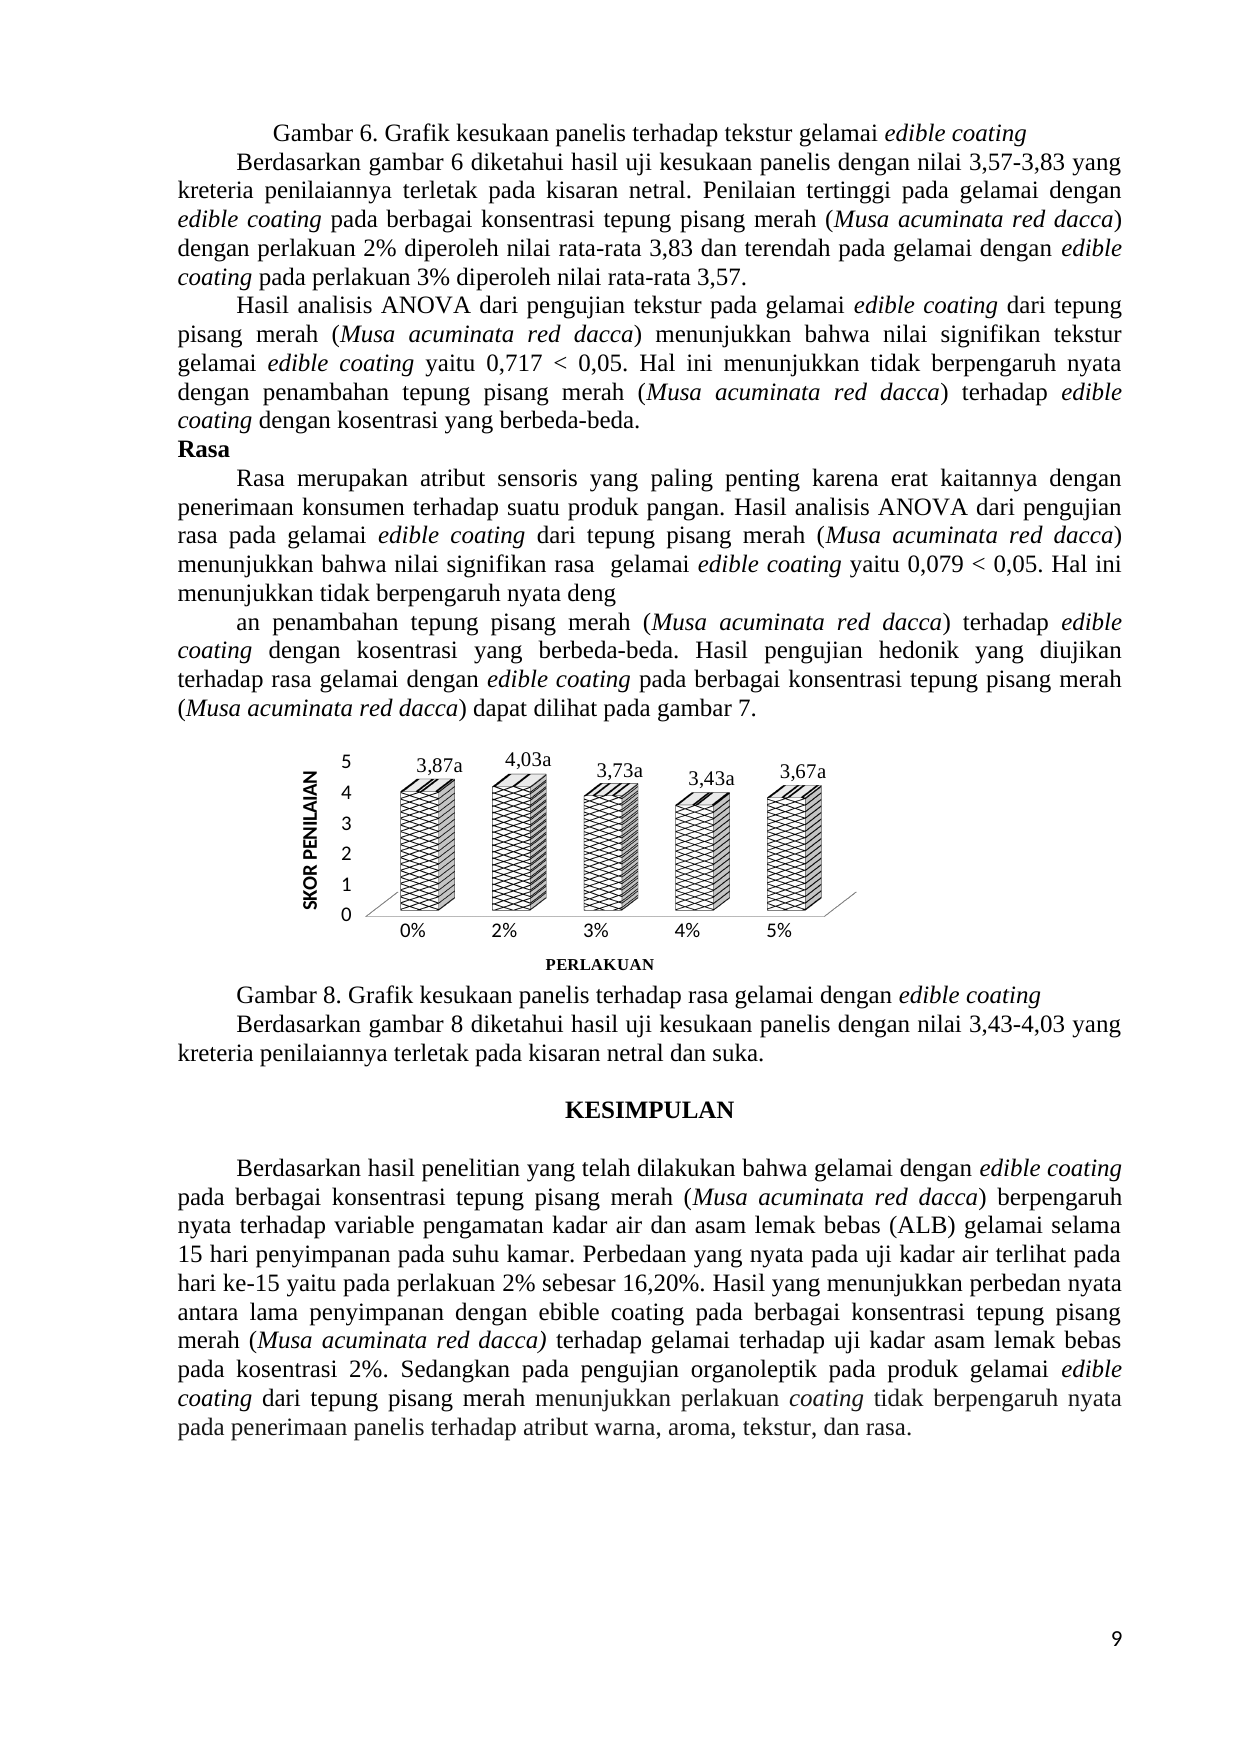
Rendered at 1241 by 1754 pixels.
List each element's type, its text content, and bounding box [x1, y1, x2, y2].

text Berdasarkan hasil penelitian yang telah dilakukan bahwa gelamai dengan edible coating pada berbagai konsentrasi tepung pisang merah (Musa acuminata red dacca) berpengaruh nyata terhadap variable pengamatan kadar air dan asam lemak bebas (ALB) gelamai selama 15 hari penyimpanan pada suhu kamar. Perbedaan yang nyata pada uji kadar air terlihat pada hari ke-15 yaitu pada perlakuan 2% sebesar 16,20%. Hasil yang menunjukkan perbedan nyata antara lama penyimpanan dengan ebible coating pada berbagai konsentrasi tepung pisang merah (Musa acuminata red dacca) terhadap gelamai terhadap uji kadar asam lemak bebas pada kosentrasi 2%. Sedangkan pada pengujian organoleptik pada produk gelamai edible coating dari tepung pisang merah menunjukkan perlakuan coating tidak berpengaruh nyata pada penerimaan panelis terhadap atribut warna, aroma, tekstur, dan rasa. [177, 1153, 1122, 1441]
text Gambar 6. Grafik kesukaan panelis terhadap tekstur gelamai edible coating [177, 118, 1122, 147]
text an penambahan tepung pisang merah (Musa acuminata red dacca) terhadap edible coating dengan kosentrasi yang berbeda-beda. Hasil pengujian hedonik yang diujikan terhadap rasa gelamai dengan edible coating pada berbagai konsentrasi tepung pisang merah (Musa acuminata red dacca) dapat dilihat pada gambar 7. [177, 607, 1122, 722]
text KESIMPULAN [177, 1096, 1122, 1124]
text Berdasarkan gambar 8 diketahui hasil uji kesukaan panelis dengan nilai 3,43-4,03 yang kreteria penilaiannya terletak pada kisaran netral dan suka. [177, 1009, 1122, 1067]
text Hasil analisis ANOVA dari pengujian tekstur pada gelamai edible coating dari tepung pisang merah (Musa acuminata red dacca) menunjukkan bahwa nilai signifikan tekstur gelamai edible coating yaitu 0,717 < 0,05. Hal ini menunjukkan tidak berpengaruh nyata dengan penambahan tepung pisang merah (Musa acuminata red dacca) terhadap edible coating dengan kosentrasi yang berbeda-beda. [177, 291, 1122, 434]
text Gambar 8. Grafik kesukaan panelis terhadap rasa gelamai dengan edible coating [177, 981, 1122, 1009]
text Berdasarkan gambar 6 diketahui hasil uji kesukaan panelis dengan nilai 3,57-3,83 yang kreteria penilaiannya terletak pada kisaran netral. Penilaian tertinggi pada gelamai dengan edible coating pada berbagai konsentrasi tepung pisang merah (Musa acuminata red dacca) dengan perlakuan 2% diperoleh nilai rata-rata 3,83 dan terendah pada gelamai dengan edible coating pada perlakuan 3% diperoleh nilai rata-rata 3,57. [177, 147, 1122, 291]
text Rasa merupakan atribut sensoris yang paling penting karena erat kaitannya dengan penerimaan konsumen terhadap suatu produk pangan. Hasil analisis ANOVA dari pengujian rasa pada gelamai edible coating dari tepung pisang merah (Musa acuminata red dacca) menunjukkan bahwa nilai signifikan rasa gelamai edible coating yaitu 0,079 < 0,05. Hal ini menunjukkan tidak berpengaruh nyata deng [177, 463, 1122, 607]
text Rasa [177, 434, 1122, 463]
